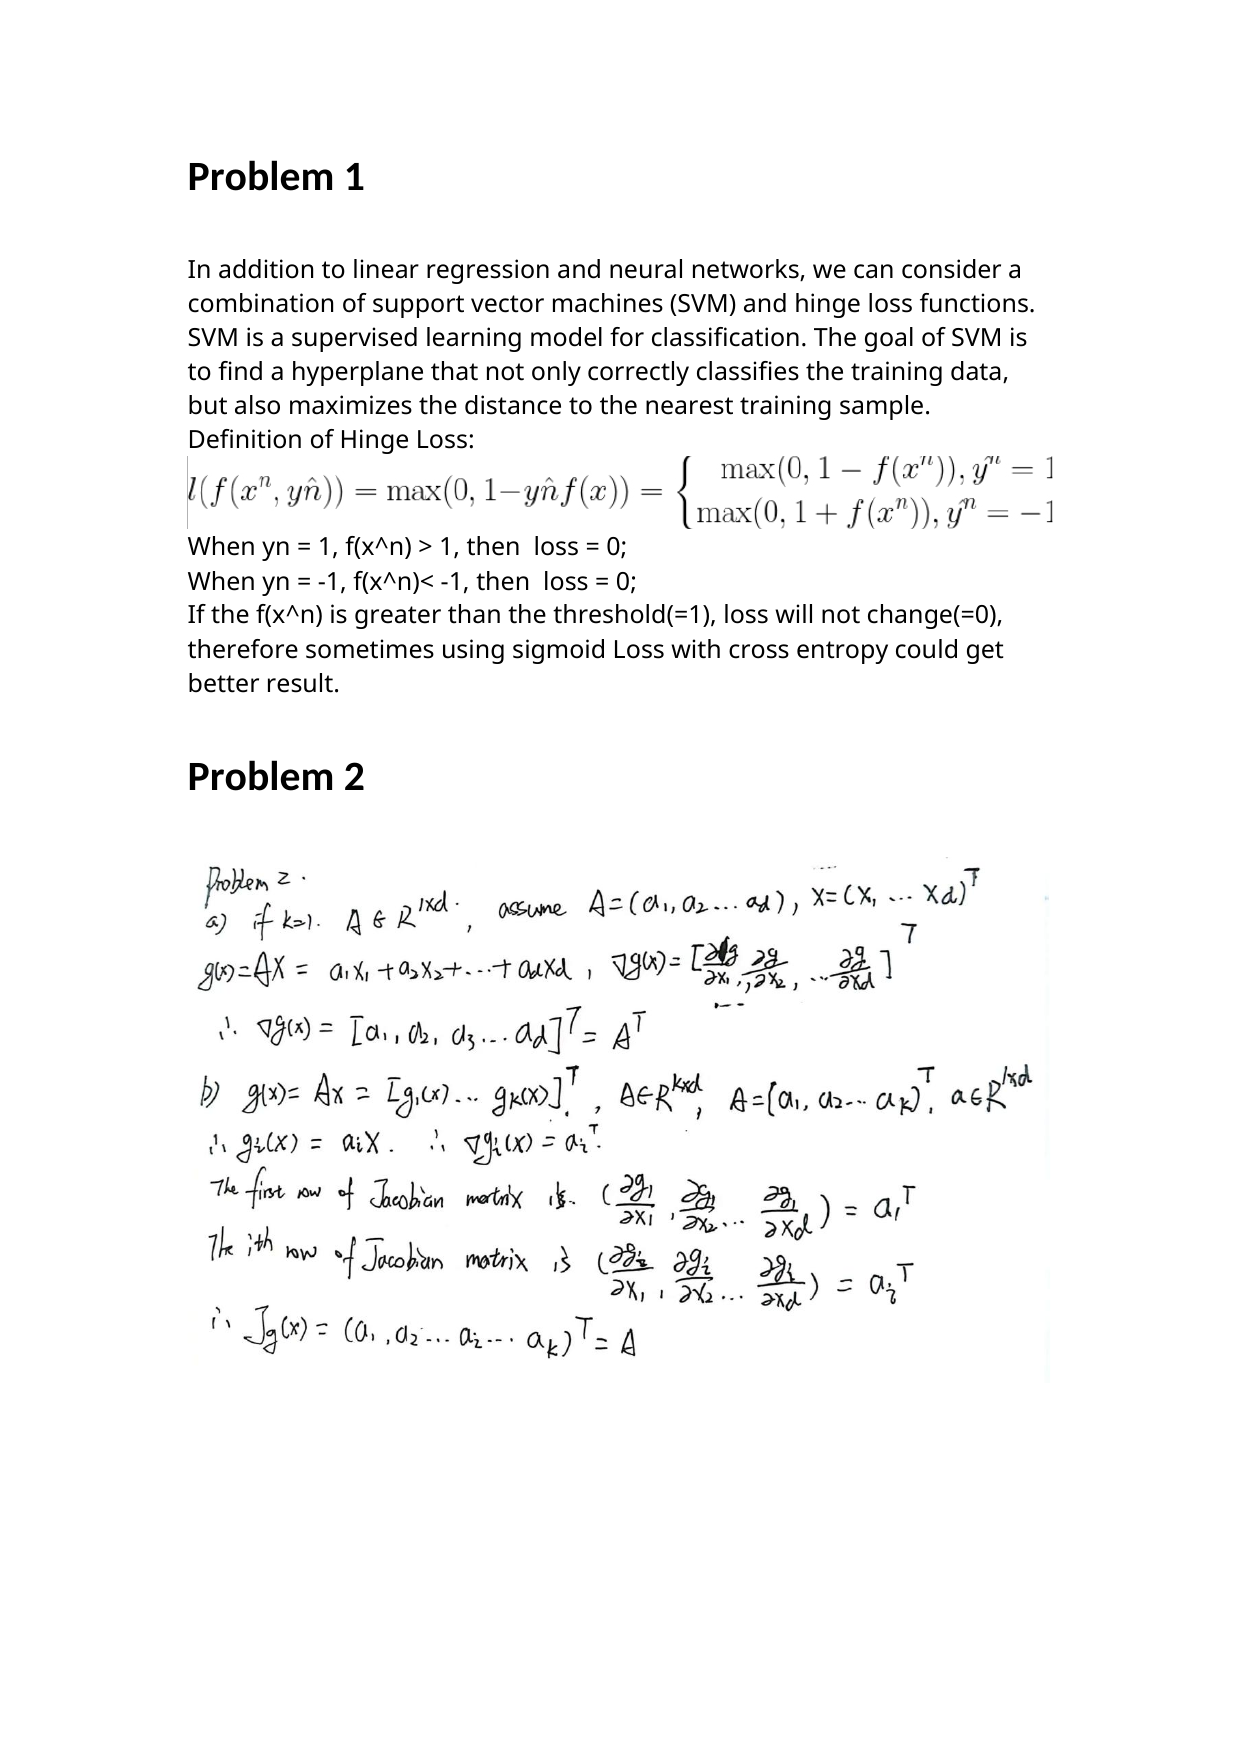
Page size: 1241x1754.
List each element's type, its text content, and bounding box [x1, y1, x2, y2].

picture [187, 456, 1053, 529]
picture [187, 851, 1050, 1383]
text When yn = -1, f(x^n)< -1, then loss = 0; [187, 563, 1053, 597]
text When yn = 1, f(x^n) > 1, then loss = 0; [187, 529, 1053, 563]
text In addition to linear regression and neural networks, we can consider a combination of support vector machines (SVM) and hinge loss functions. SVM is a supervised learning model for classification. The goal of SVM is to find a hyperplane that not only correctly classifies the training data, but also maximizes the distance to the nearest training sample. [187, 252, 1053, 422]
text Definition of Hinge Loss: [187, 422, 1053, 456]
text Problem 1 [187, 150, 1053, 201]
text Problem 2 [187, 750, 1053, 801]
text If the f(x^n) is greater than the threshold(=1), loss will not change(=0), therefore sometimes using sigmoid Loss with cross entropy could get better result. [187, 597, 1053, 699]
